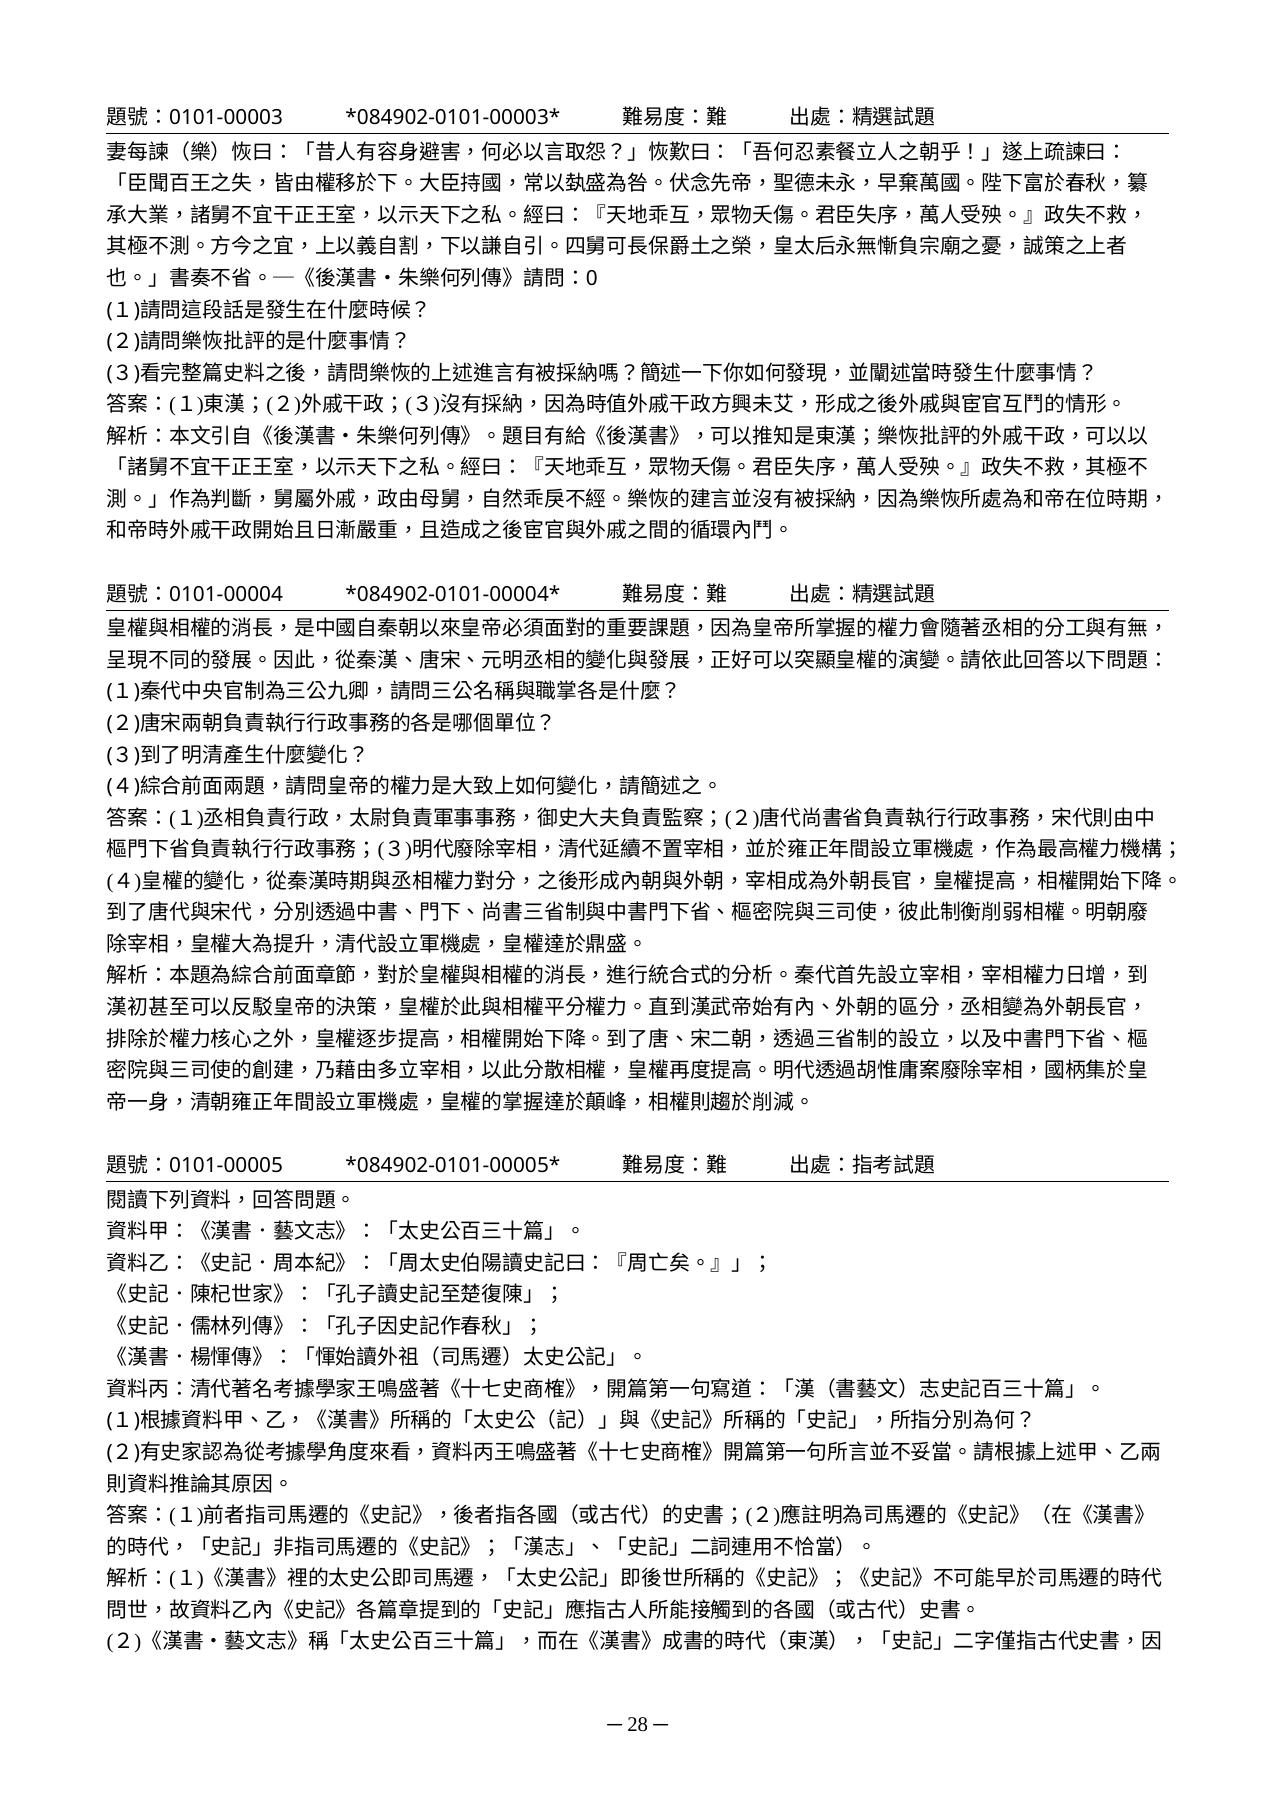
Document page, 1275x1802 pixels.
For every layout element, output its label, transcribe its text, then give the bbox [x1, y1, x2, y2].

text 皇權與相權的消長，是中國自秦朝以來皇帝必須面對的重要課題，因為皇帝所掌握的權力會隨著丞相的分工與有無，呈現不同的發展。因此，從秦漢、唐宋、元明丞相的變化與發展，正好可以突顯皇權的演變。請依此回答以下問題： (１)秦代中央官制為三公九卿，請問三公名稱與職掌各是什麼？ (２)唐宋兩朝負責執行行政事務的各是哪個單位？ (３)到了明清產生什麼變化？ (４)綜合前面兩題，請問皇帝的權力是大致上如何變化，請簡述之。 [106, 611, 1169, 800]
text 妻每諫（樂）恢曰：「昔人有容身避害，何必以言取怨？」恢歎曰：「吾何忍素餐立人之朝乎！」遂上疏諫曰：「臣聞百王之失，皆由權移於下。大臣持國，常以埶盛為咎。伏念先帝，聖德未永，早棄萬國。陛下富於春秋，纂承大業，諸舅不宜干正王室，以示天下之私。經曰：『天地乖互，眾物夭傷。君臣失序，萬人受殃。』政失不救，其極不測。方今之宜，上以義自割，下以謙自引。四舅可長保爵土之榮，皇太后永無慚負宗廟之憂，誠策之上者也。」書奏不省。─《後漢書‧朱樂何列傳》請問：0 (１)請問這段話是發生在什麼時候？ (２)請問樂恢批評的是什麼事情？ (３)看完整篇史料之後，請問樂恢的上述進言有被採納嗎？簡述一下你如何發現，並闡述當時發生什麼事情？ [106, 134, 1169, 387]
text 解析：本文引自《後漢書‧朱樂何列傳》。題目有給《後漢書》，可以推知是東漢；樂恢批評的外戚干政，可以以「諸舅不宜干正王室，以示天下之私。經曰：『天地乖互，眾物夭傷。君臣失序，萬人受殃。』政失不救，其極不測。」作為判斷，舅屬外戚，政由母舅，自然乖戾不經。樂恢的建言並沒有被採納，因為樂恢所處為和帝在位時期，和帝時外戚干政開始且日漸嚴重，且造成之後宦官與外戚之間的循環內鬥。 [106, 418, 1169, 545]
text 答案：(１)東漢；(２)外戚干政；(３)沒有採納，因為時值外戚干政方興未艾，形成之後外戚與宦官互鬥的情形。 [106, 387, 1169, 418]
text 答案：(１)前者指司馬遷的《史記》，後者指各國（或古代）的史書；(２)應註明為司馬遷的《史記》（在《漢書》的時代，「史記」非指司馬遷的《史記》；「漢志」、「史記」二詞連用不恰當）。 [106, 1498, 1169, 1561]
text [106, 1561, 1169, 1656]
text 閱讀下列資料，回答問題。 資料甲：《漢書．藝文志》：「太史公百三十篇」。 資料乙：《史記．周本紀》：「周太史伯陽讀史記曰：『周亡矣。』」； 《史記．陳杞世家》：「孔子讀史記至楚復陳」； 《史記．儒林列傳》：「孔子因史記作春秋」； 《漢書．楊惲傳》：「惲始讀外祖（司馬遷）太史公記」。 資料丙：清代著名考據學家王鳴盛著《十七史商榷》，開篇第一句寫道：「漢（書藝文）志史記百三十篇」。 (１)根據資料甲、乙，《漢書》所稱的「太史公（記）」與《史記》所稱的「史記」，所指分別為何？ (２)有史家認為從考據學角度來看，資料丙王鳴盛著《十七史商榷》開篇第一句所言並不妥當。請根據上述甲、乙兩則資料推論其原因。 [106, 1182, 1169, 1498]
text 題號：0101-00003 *084902-0101-00003* 難易度：難 出處：精選試題 [106, 100, 1169, 133]
text 題號：0101-00004 *084902-0101-00004* 難易度：難 出處：精選試題 [106, 576, 1169, 610]
text 題號：0101-00005 *084902-0101-00005* 難易度：難 出處：指考試題 [106, 1147, 1169, 1181]
text 解析：本題為綜合前面章節，對於皇權與相權的消長，進行統合式的分析。秦代首先設立宰相，宰相權力日增，到漢初甚至可以反駁皇帝的決策，皇權於此與相權平分權力。直到漢武帝始有內、外朝的區分，丞相變為外朝長官，排除於權力核心之外，皇權逐步提高，相權開始下降。到了唐、宋二朝，透過三省制的設立，以及中書門下省、樞密院與三司使的創建，乃藉由多立宰相，以此分散相權，皇權再度提高。明代透過胡惟庸案廢除宰相，國柄集於皇帝一身，清朝雍正年間設立軍機處，皇權的掌握達於顛峰，相權則趨於削減。 [106, 958, 1169, 1116]
text 答案：(１)丞相負責行政，太尉負責軍事事務，御史大夫負責監察；(２)唐代尚書省負責執行行政事務，宋代則由中樞門下省負責執行行政事務；(３)明代廢除宰相，清代延續不置宰相，並於雍正年間設立軍機處，作為最高權力機構；(４)皇權的變化，從秦漢時期與丞相權力對分，之後形成內朝與外朝，宰相成為外朝長官，皇權提高，相權開始下降。到了唐代與宋代，分別透過中書、門下、尚書三省制與中書門下省、樞密院與三司使，彼此制衡削弱相權。明朝廢除宰相，皇權大為提升，清代設立軍機處，皇權達於鼎盛。 [106, 800, 1169, 958]
